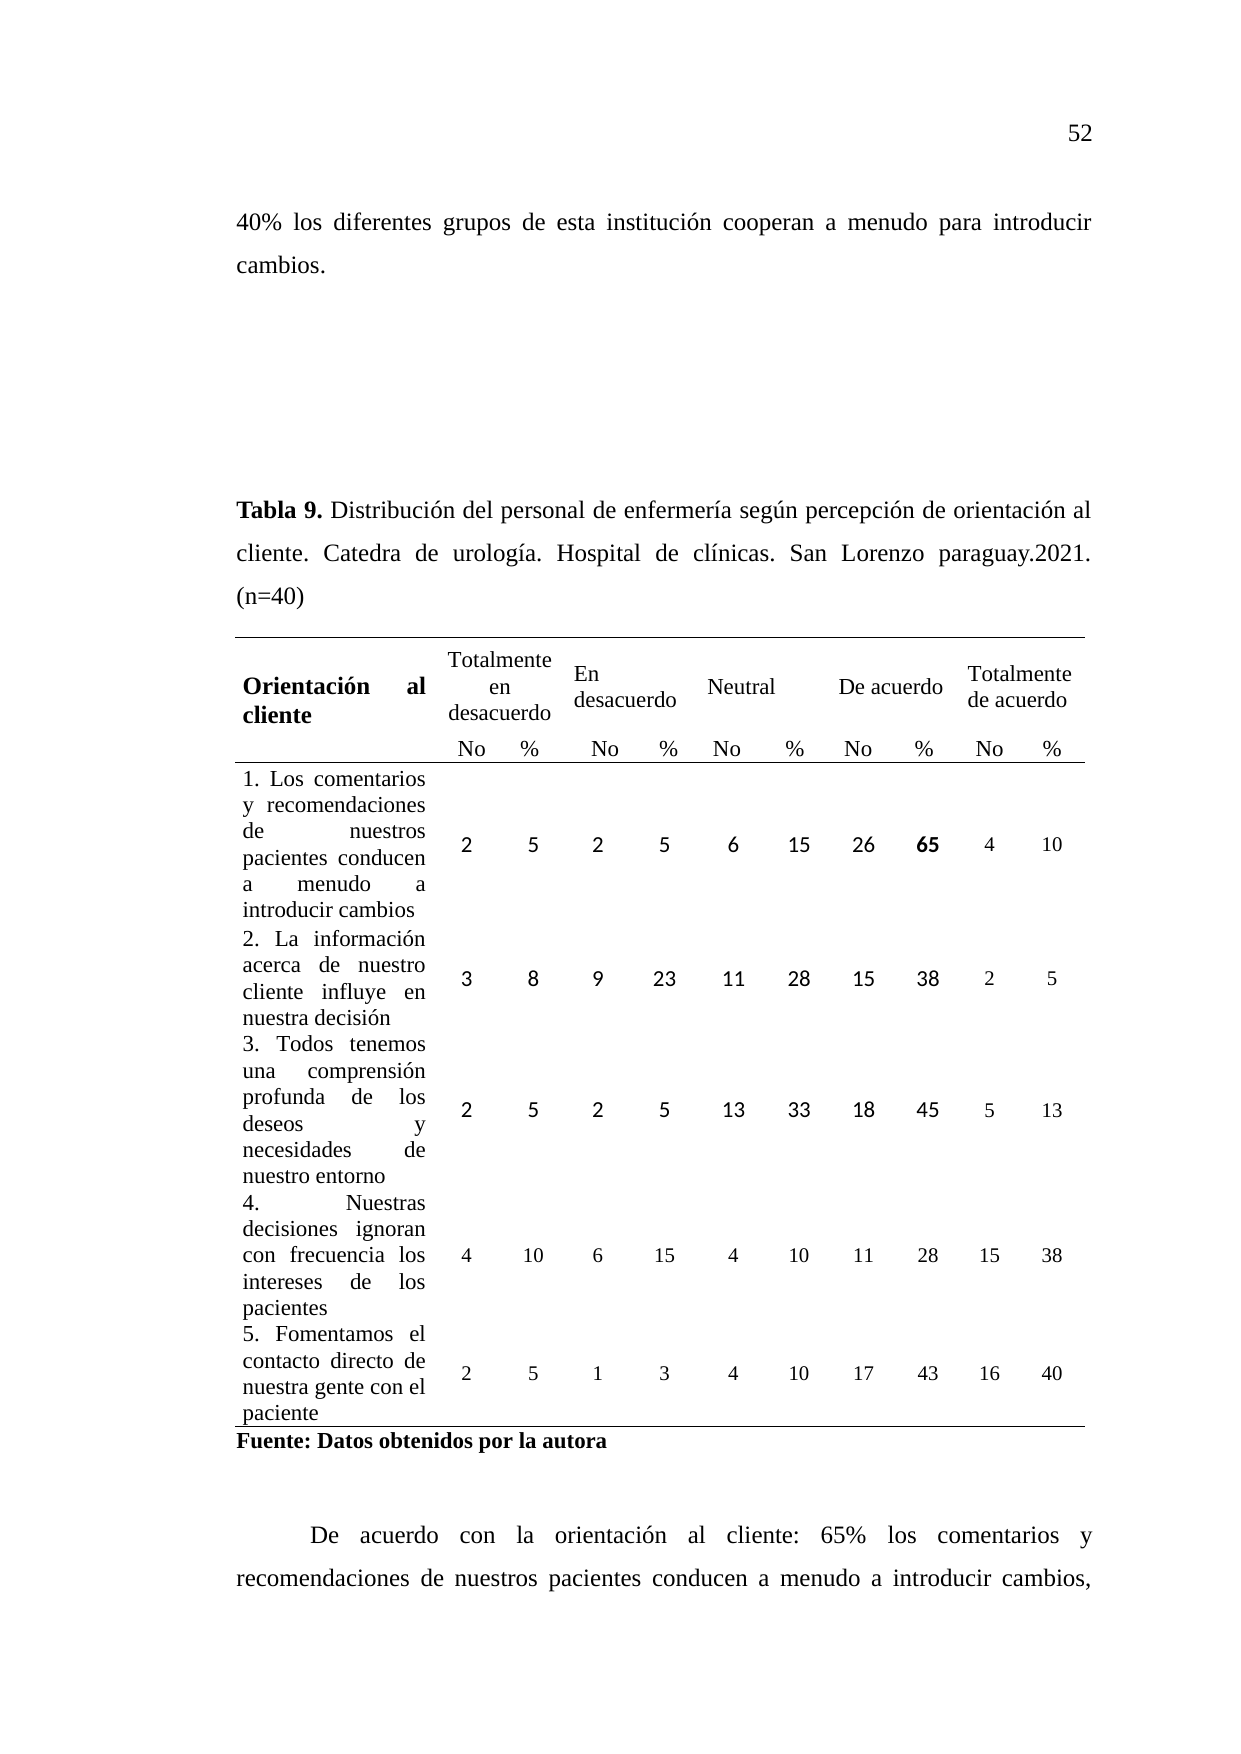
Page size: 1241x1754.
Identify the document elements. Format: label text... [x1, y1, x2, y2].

table_header En desacuerdo [566, 638, 700, 734]
table_cell 65 [896, 763, 960, 925]
table_cell 10 [766, 1189, 831, 1320]
text Tabla 9. Distribución del personal de enfermería según percepción de orientación al cliente. Catedra de urología. Hospital de clínicas. San Lorenzo paraguay.2021. (n=40) [236, 495, 1092, 610]
table_cell 28 [896, 1189, 960, 1320]
table_cell 2 [566, 1031, 629, 1189]
table_cell 4 [960, 763, 1018, 925]
table_cell 16 [960, 1320, 1018, 1426]
table_cell 5 [629, 763, 700, 925]
table_cell 2. La información acerca de nuestro cliente influye en nuestra decisión [235, 925, 433, 1031]
table_cell % [896, 734, 960, 762]
table_cell No [831, 734, 896, 762]
table_cell 40 [1019, 1320, 1085, 1426]
table_cell 2 [433, 1031, 500, 1189]
table_cell 43 [896, 1320, 960, 1426]
table_cell 2 [960, 925, 1018, 1031]
table_header De acuerdo [831, 638, 960, 734]
table_cell 5 [629, 1031, 700, 1189]
table_cell 5 [960, 1031, 1018, 1189]
table_cell 23 [629, 925, 700, 1031]
table_cell 6 [566, 1189, 629, 1320]
table_cell 2 [566, 763, 629, 925]
table_cell 26 [831, 763, 896, 925]
table_cell 38 [896, 925, 960, 1031]
table_cell 15 [629, 1189, 700, 1320]
text Fuente: Datos obtenidos por la autora [236, 1427, 1092, 1453]
table_header Totalmente en desacuerdo [433, 638, 566, 734]
table_cell 6 [700, 763, 766, 925]
table_cell 45 [896, 1031, 960, 1189]
table_cell 38 [1019, 1189, 1085, 1320]
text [236, 1520, 1092, 1592]
table_cell 11 [700, 925, 766, 1031]
table_cell 5. Fomentamos el contacto directo de nuestra gente con el paciente [235, 1320, 433, 1426]
table_cell 4 [700, 1189, 766, 1320]
table_header Neutral [700, 638, 831, 734]
table_cell 3. Todos tenemos una comprensión profunda de los deseos y necesidades de nuestro entorno [235, 1031, 433, 1189]
table_cell 17 [831, 1320, 896, 1426]
table_cell 13 [1019, 1031, 1085, 1189]
table_cell 1 [566, 1320, 629, 1426]
table_cell 2 [433, 763, 500, 925]
table_cell 2 [433, 1320, 500, 1426]
table_cell 5 [500, 1031, 566, 1189]
table_cell 15 [831, 925, 896, 1031]
table_cell 3 [433, 925, 500, 1031]
table_cell 11 [831, 1189, 896, 1320]
table_cell 1. Los comentarios y recomendaciones de nuestros pacientes conducen a menudo a introducir cambios [235, 763, 433, 925]
table_cell 10 [766, 1320, 831, 1426]
table_header Totalmente de acuerdo [960, 638, 1085, 734]
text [236, 207, 1092, 279]
table_cell No % [433, 734, 566, 762]
table_cell 3 [629, 1320, 700, 1426]
table_cell 5 [500, 763, 566, 925]
table_cell % [1019, 734, 1085, 762]
table_cell No % [566, 734, 700, 762]
table_cell 18 [831, 1031, 896, 1189]
table_cell No [960, 734, 1018, 762]
table_cell 10 [1019, 763, 1085, 925]
table_cell 9 [566, 925, 629, 1031]
table_cell 4. Nuestras decisiones ignoran con frecuencia los intereses de los pacientes [235, 1189, 433, 1320]
table_cell 28 [766, 925, 831, 1031]
table_cell No [700, 734, 766, 762]
table_cell 4 [700, 1320, 766, 1426]
table_cell 5 [500, 1320, 566, 1426]
table_cell 33 [766, 1031, 831, 1189]
table_cell 5 [1019, 925, 1085, 1031]
table_header Orientación al cliente [235, 638, 433, 762]
table_cell 4 [433, 1189, 500, 1320]
table_cell 15 [766, 763, 831, 925]
table_cell 15 [960, 1189, 1018, 1320]
table_cell 13 [700, 1031, 766, 1189]
table_cell % [766, 734, 831, 762]
table_cell 8 [500, 925, 566, 1031]
table_cell 10 [500, 1189, 566, 1320]
